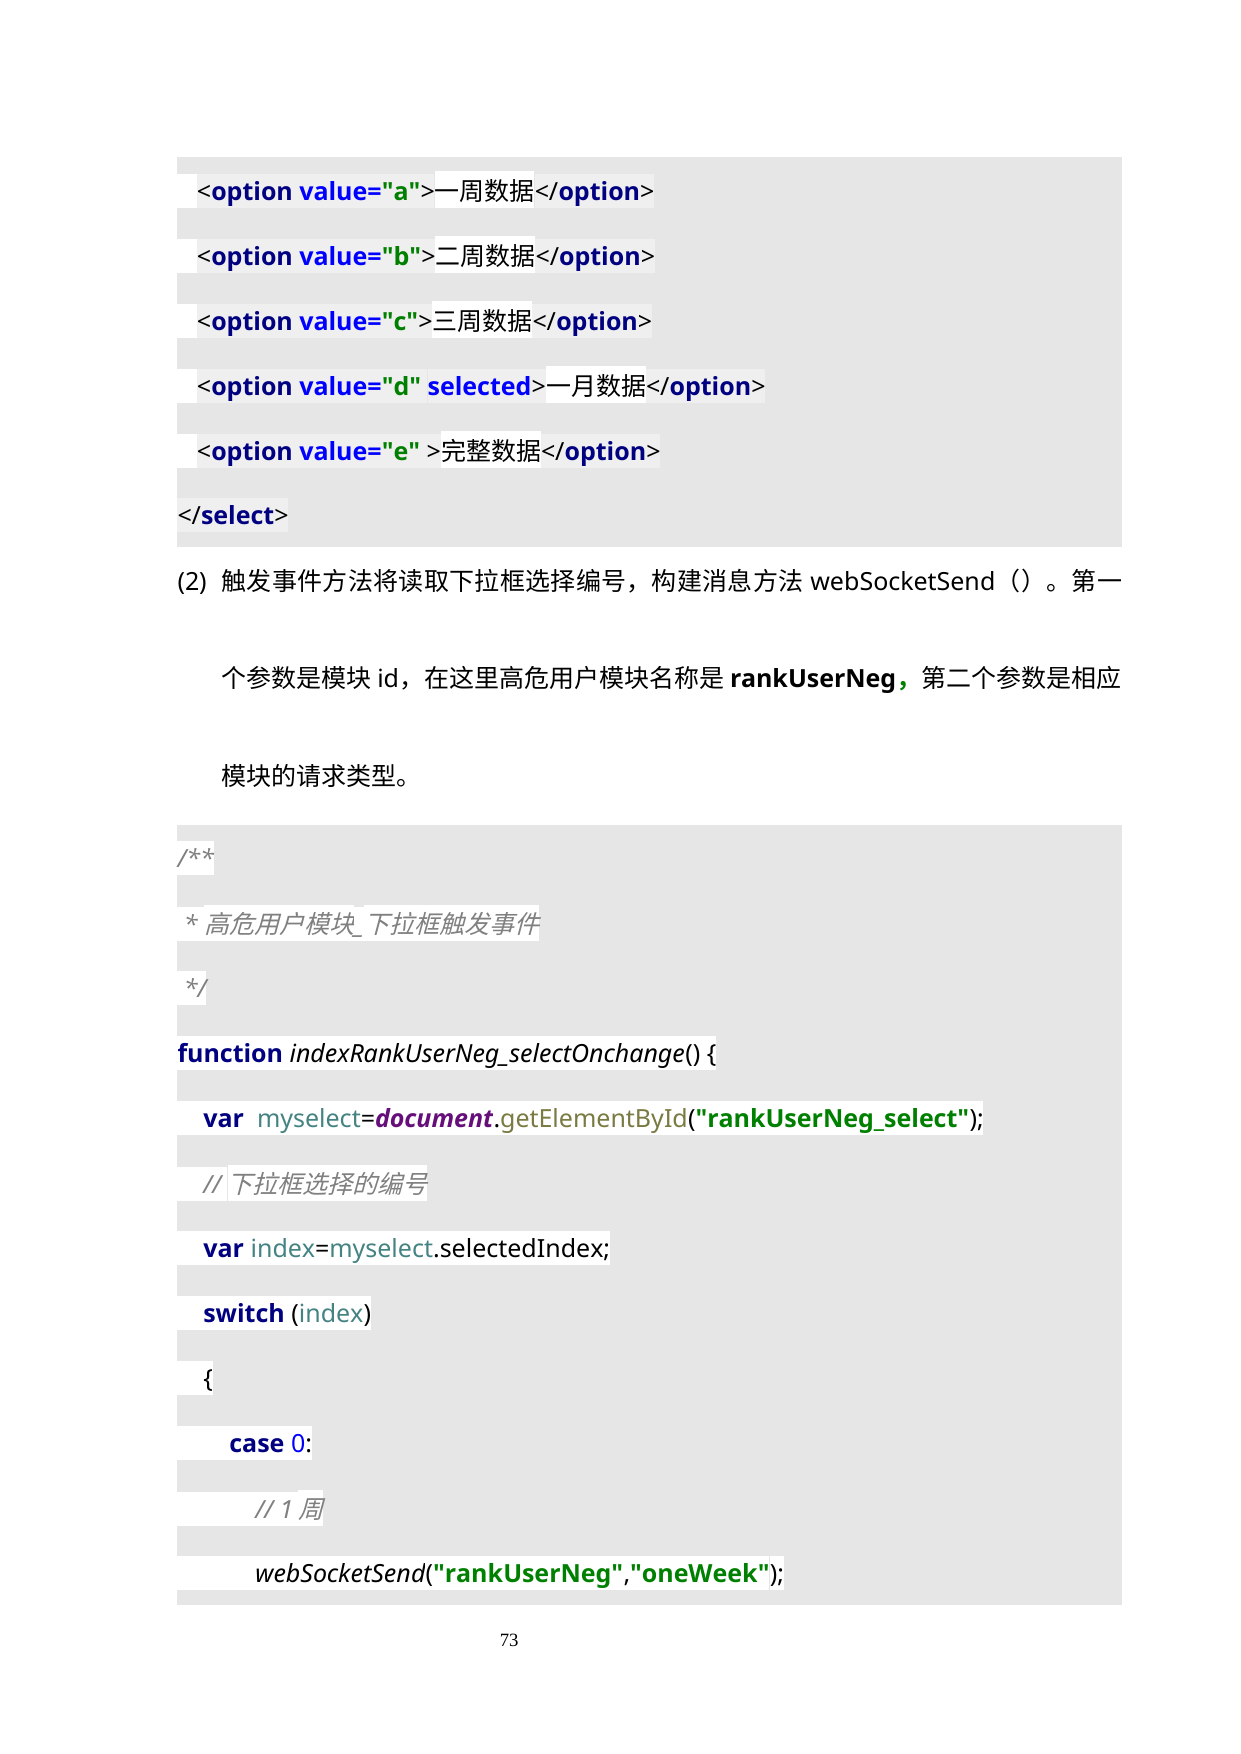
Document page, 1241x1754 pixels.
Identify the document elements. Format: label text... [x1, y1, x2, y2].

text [177, 825, 1122, 1605]
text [177, 157, 1122, 547]
list 触发事件方法将读取下拉框选择编号，构建消息方法webSocketSend（）。第一个参数是模块id，在这里高危用户模块名称是rankUserNeg，第二个参数是相应模块的请求类型。 [177, 547, 1122, 807]
